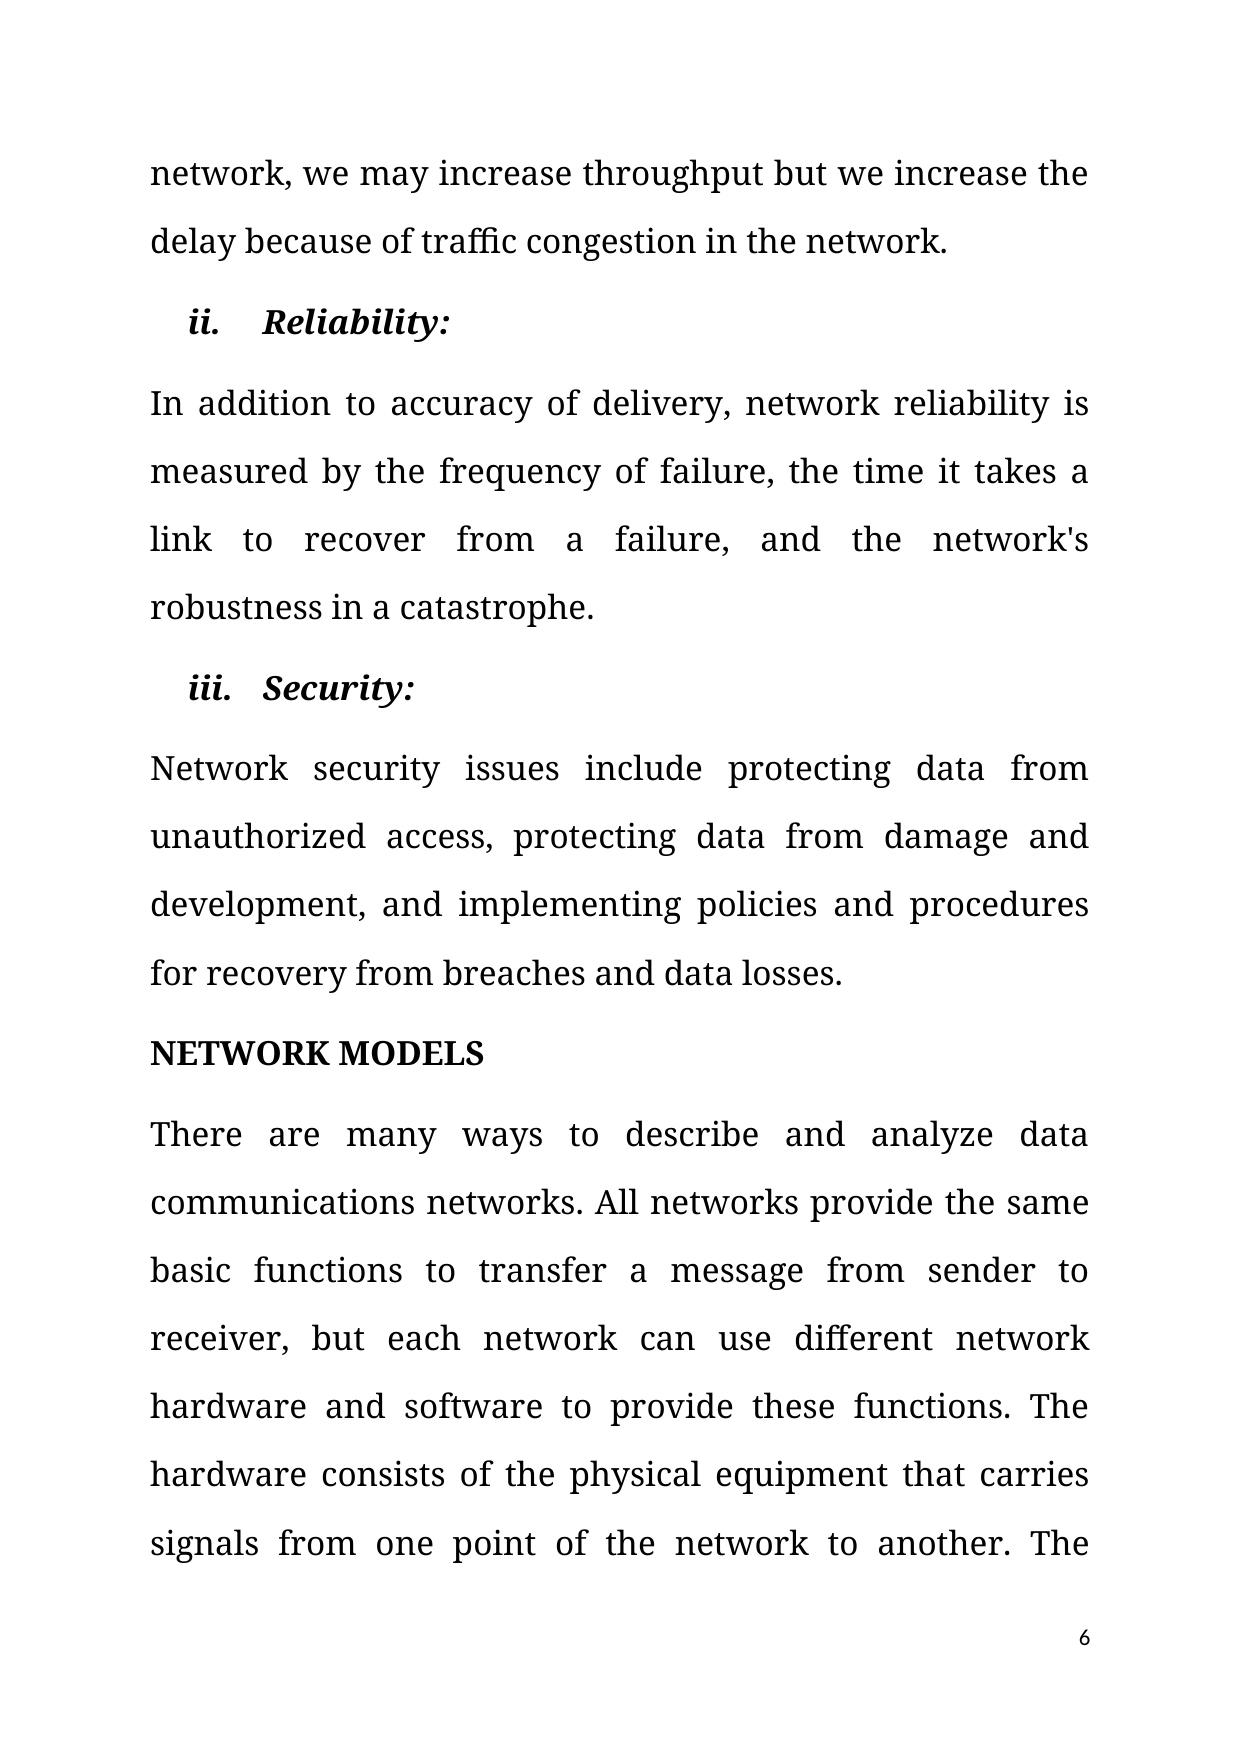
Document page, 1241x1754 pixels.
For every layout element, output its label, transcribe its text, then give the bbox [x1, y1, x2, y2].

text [150, 150, 1090, 263]
list Security: [187, 664, 1090, 710]
text NETWORK MODELS [150, 1030, 1090, 1075]
list Reliability: [187, 299, 1090, 344]
text Network security issues include protecting data from unauthorized access, protecting data from damage and development, and implementing policies and procedures for recovery from breaches and data losses. [150, 745, 1090, 995]
text In addition to accuracy of delivery, network reliability is measured by the frequency of failure, the time it takes a link to recover from a failure, and the network's robustness in a catastrophe. [150, 379, 1090, 629]
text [150, 1111, 1090, 1565]
